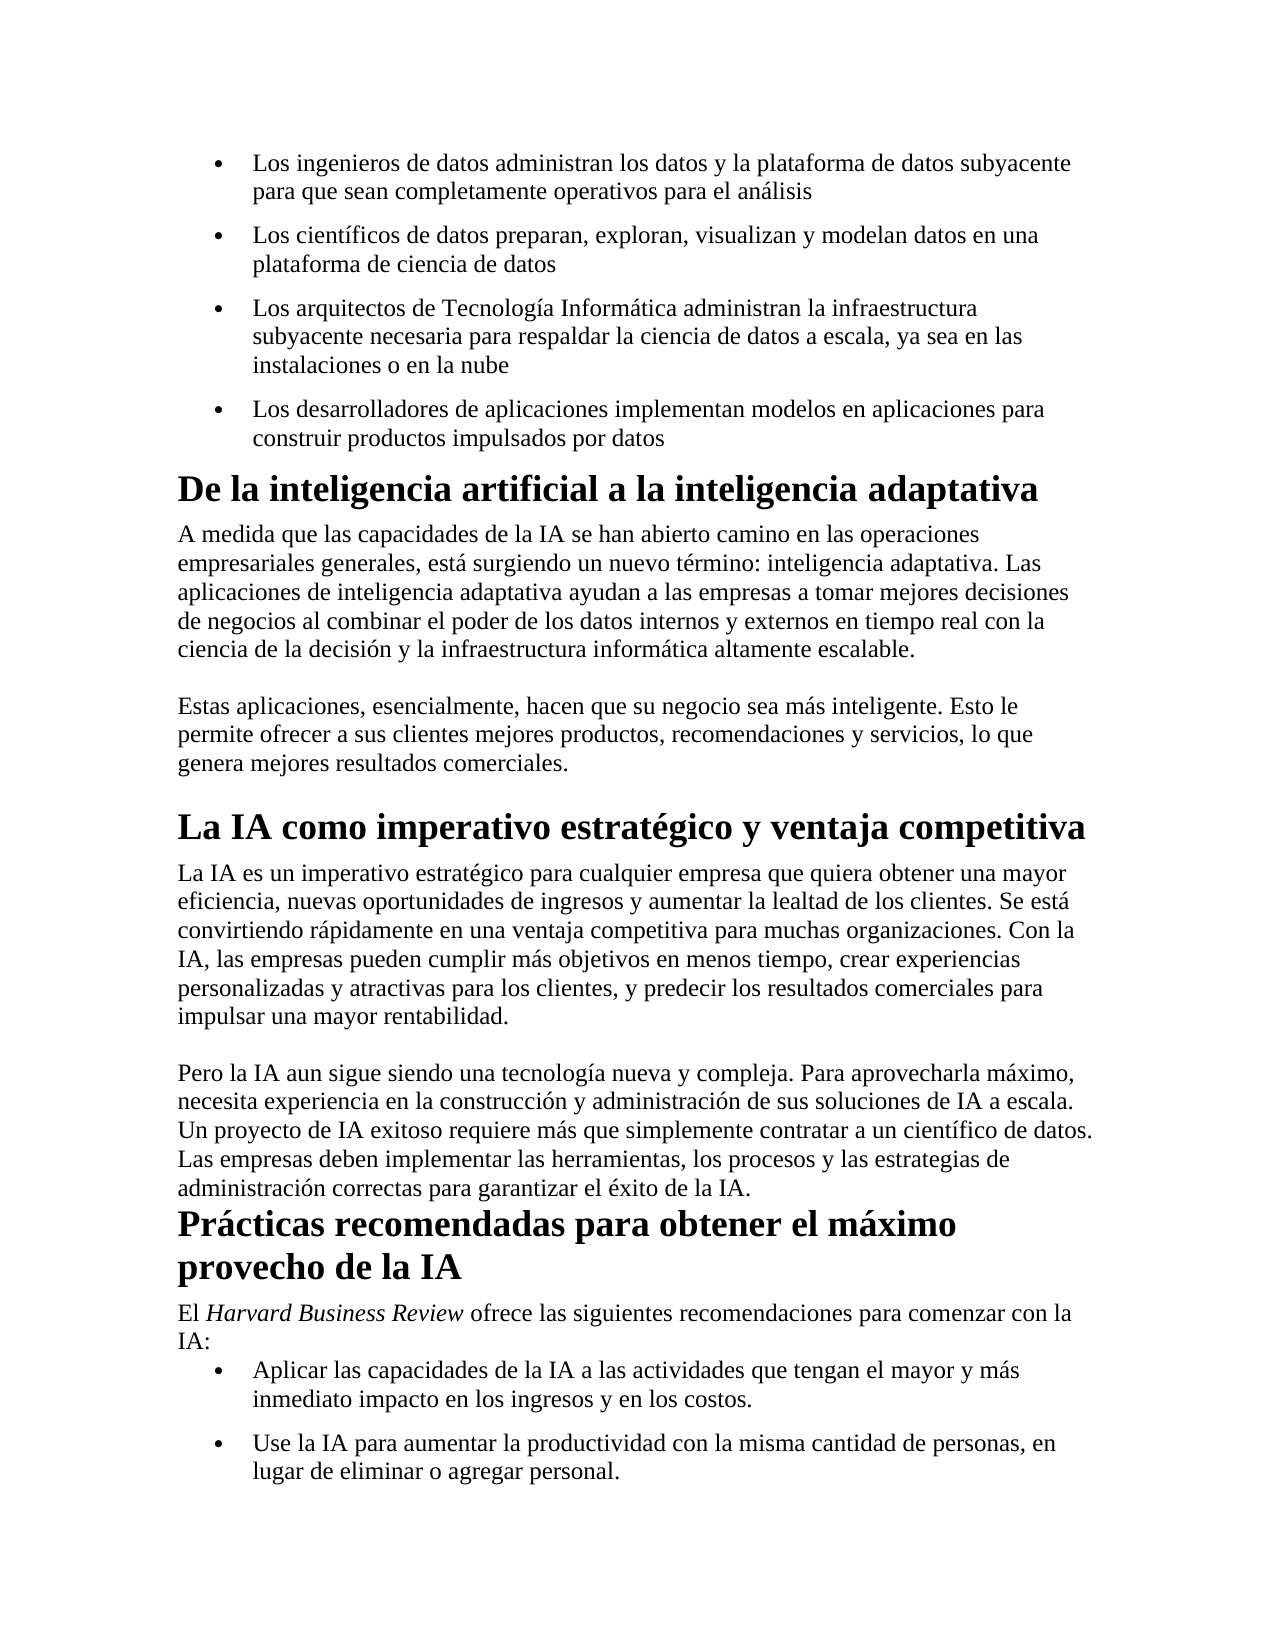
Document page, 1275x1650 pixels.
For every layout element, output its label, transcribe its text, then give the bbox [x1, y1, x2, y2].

list Los científicos de datos preparan, exploran, visualizan y modelan datos en una plataforma de ciencia de datos [215, 220, 1073, 278]
list Aplicar las capacidades de la IA a las actividades que tengan el mayor y más inmediato impacto en los ingresos y en los costos. [215, 1355, 1073, 1413]
text Estas aplicaciones, esencialmente, hacen que su negocio sea más inteligente. Esto le permite ofrecer a sus clientes mejores productos, recomendaciones y servicios, lo que genera mejores resultados comerciales. [177, 691, 1098, 777]
list Use la IA para aumentar la productividad con la misma cantidad de personas, en lugar de eliminar o agregar personal. [215, 1428, 1073, 1485]
text Prácticas recomendadas para obtener el máximo provecho de la IA [177, 1201, 1098, 1288]
list Los arquitectos de Tecnología Informática administran la infraestructura subyacente necesaria para respaldar la ciencia de datos a escala, ya sea en las instalaciones o en la nube [215, 293, 1073, 379]
text Pero la IA aun sigue siendo una tecnología nueva y compleja. Para aprovecharla máximo, necesita experiencia en la construcción y administración de sus soluciones de IA a escala. Un proyecto de IA exitoso requiere más que simplemente contratar a un científico de datos. Las empresas deben implementar las herramientas, los procesos y las estrategias de administración correctas para garantizar el éxito de la IA. [177, 1058, 1098, 1201]
text La IA como imperativo estratégico y ventaja competitiva [177, 804, 1098, 848]
text La IA es un imperativo estratégico para cualquier empresa que quiera obtener una mayor eficiencia, nuevas oportunidades de ingresos y aumentar la lealtad de los clientes. Se está convirtiendo rápidamente en una ventaja competitiva para muchas organizaciones. Con la IA, las empresas pueden cumplir más objetivos en menos tiempo, crear experiencias personalizadas y atractivas para los clientes, y predecir los resultados comerciales para impulsar una mayor rentabilidad. [177, 858, 1098, 1030]
list Los desarrolladores de aplicaciones implementan modelos en aplicaciones para construir productos impulsados por datos [215, 394, 1073, 451]
text El Harvard Business Review ofrece las siguientes recomendaciones para comenzar con la IA: [177, 1298, 1098, 1355]
text A medida que las capacidades de la IA se han abierto camino en las operaciones empresariales generales, está surgiendo un nuevo término: inteligencia adaptativa. Las aplicaciones de inteligencia adaptativa ayudan a las empresas a tomar mejores decisiones de negocios al combinar el poder de los datos internos y externos en tiempo real con la ciencia de la decisión y la infraestructura informática altamente escalable. [177, 519, 1098, 663]
text De la inteligencia artificial a la inteligencia adaptativa [177, 466, 1098, 509]
list Los ingenieros de datos administran los datos y la plataforma de datos subyacente para que sean completamente operativos para el análisis [215, 148, 1073, 205]
